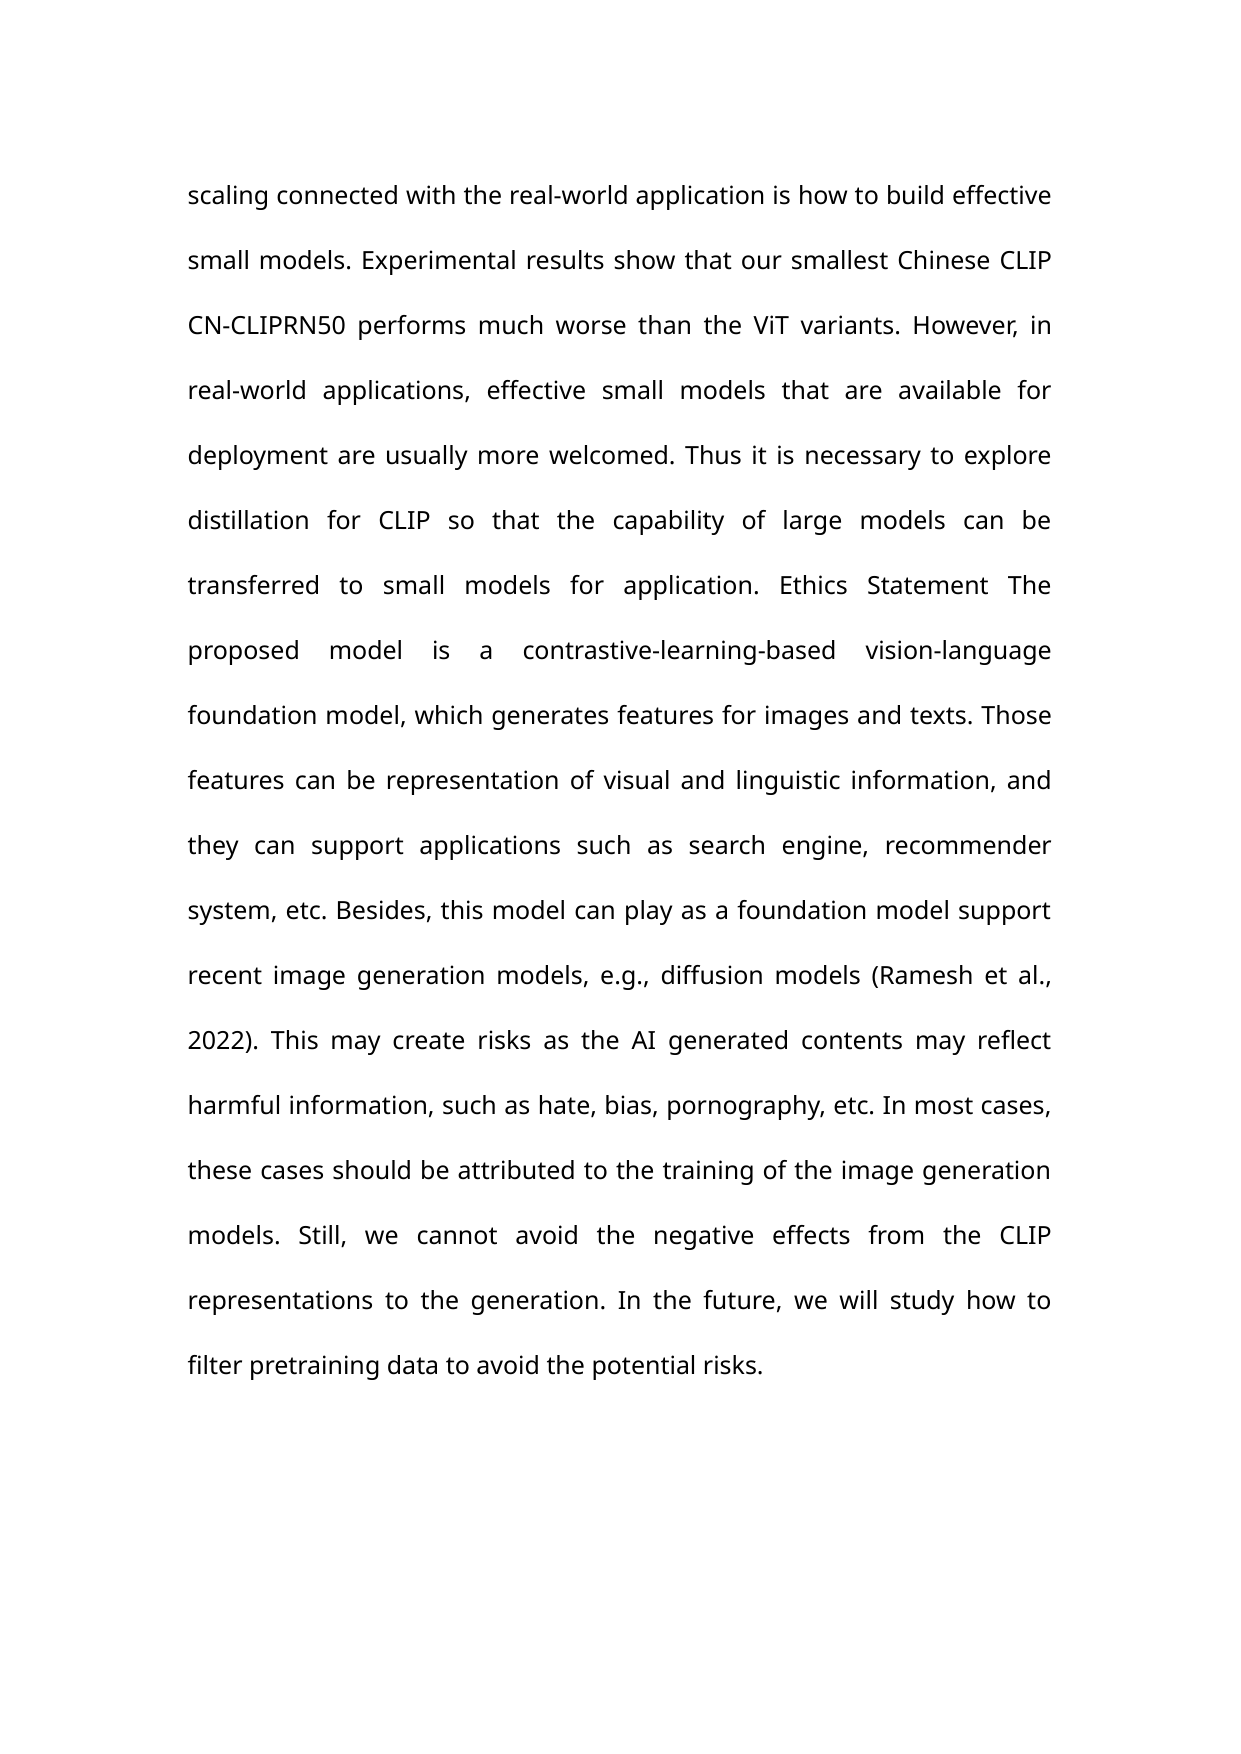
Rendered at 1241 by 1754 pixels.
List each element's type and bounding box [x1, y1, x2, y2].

text [187, 162, 1053, 1397]
